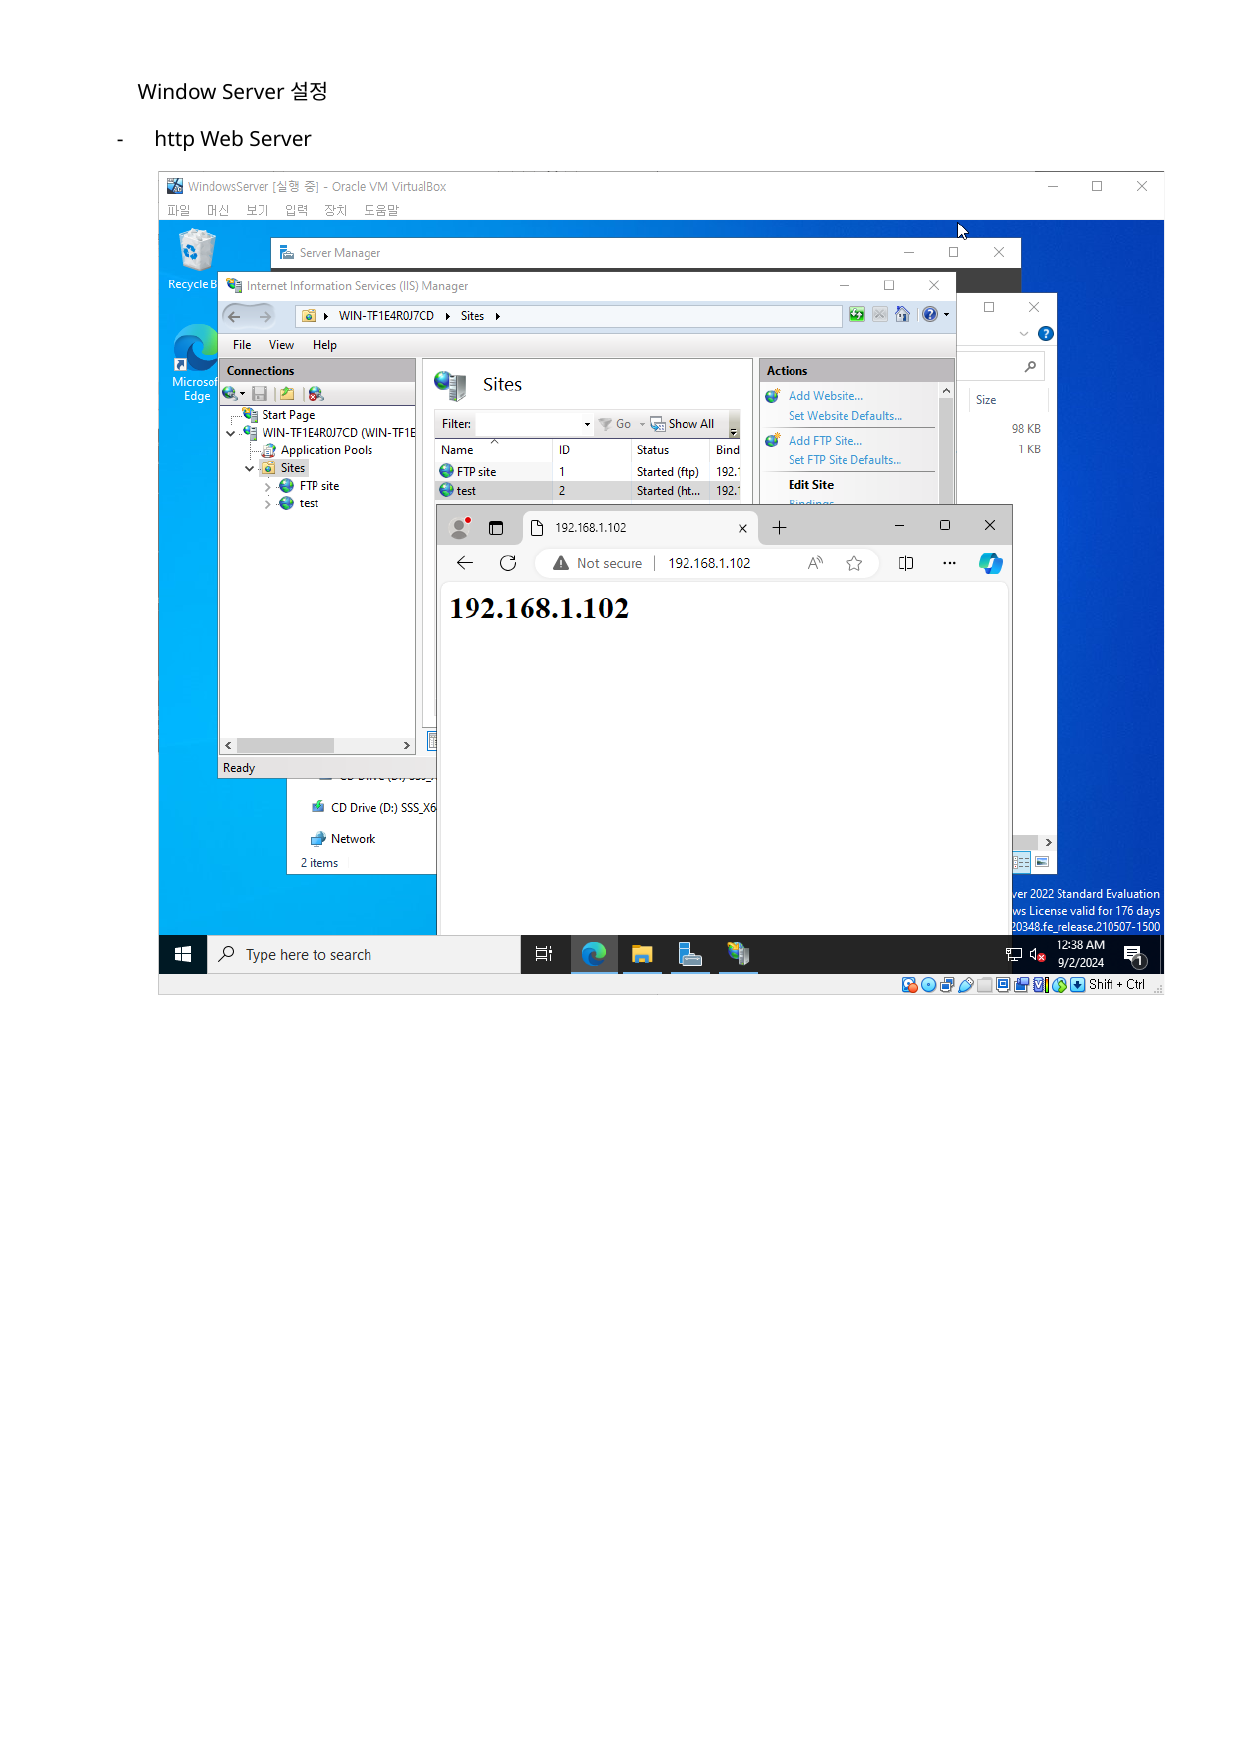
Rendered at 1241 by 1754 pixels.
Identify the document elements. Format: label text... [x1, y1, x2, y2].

picture [158, 278, 174, 287]
picture [158, 171, 1165, 995]
list http Web Server [117, 124, 1165, 153]
subtitle Window Server 설정 [137, 75, 1165, 105]
